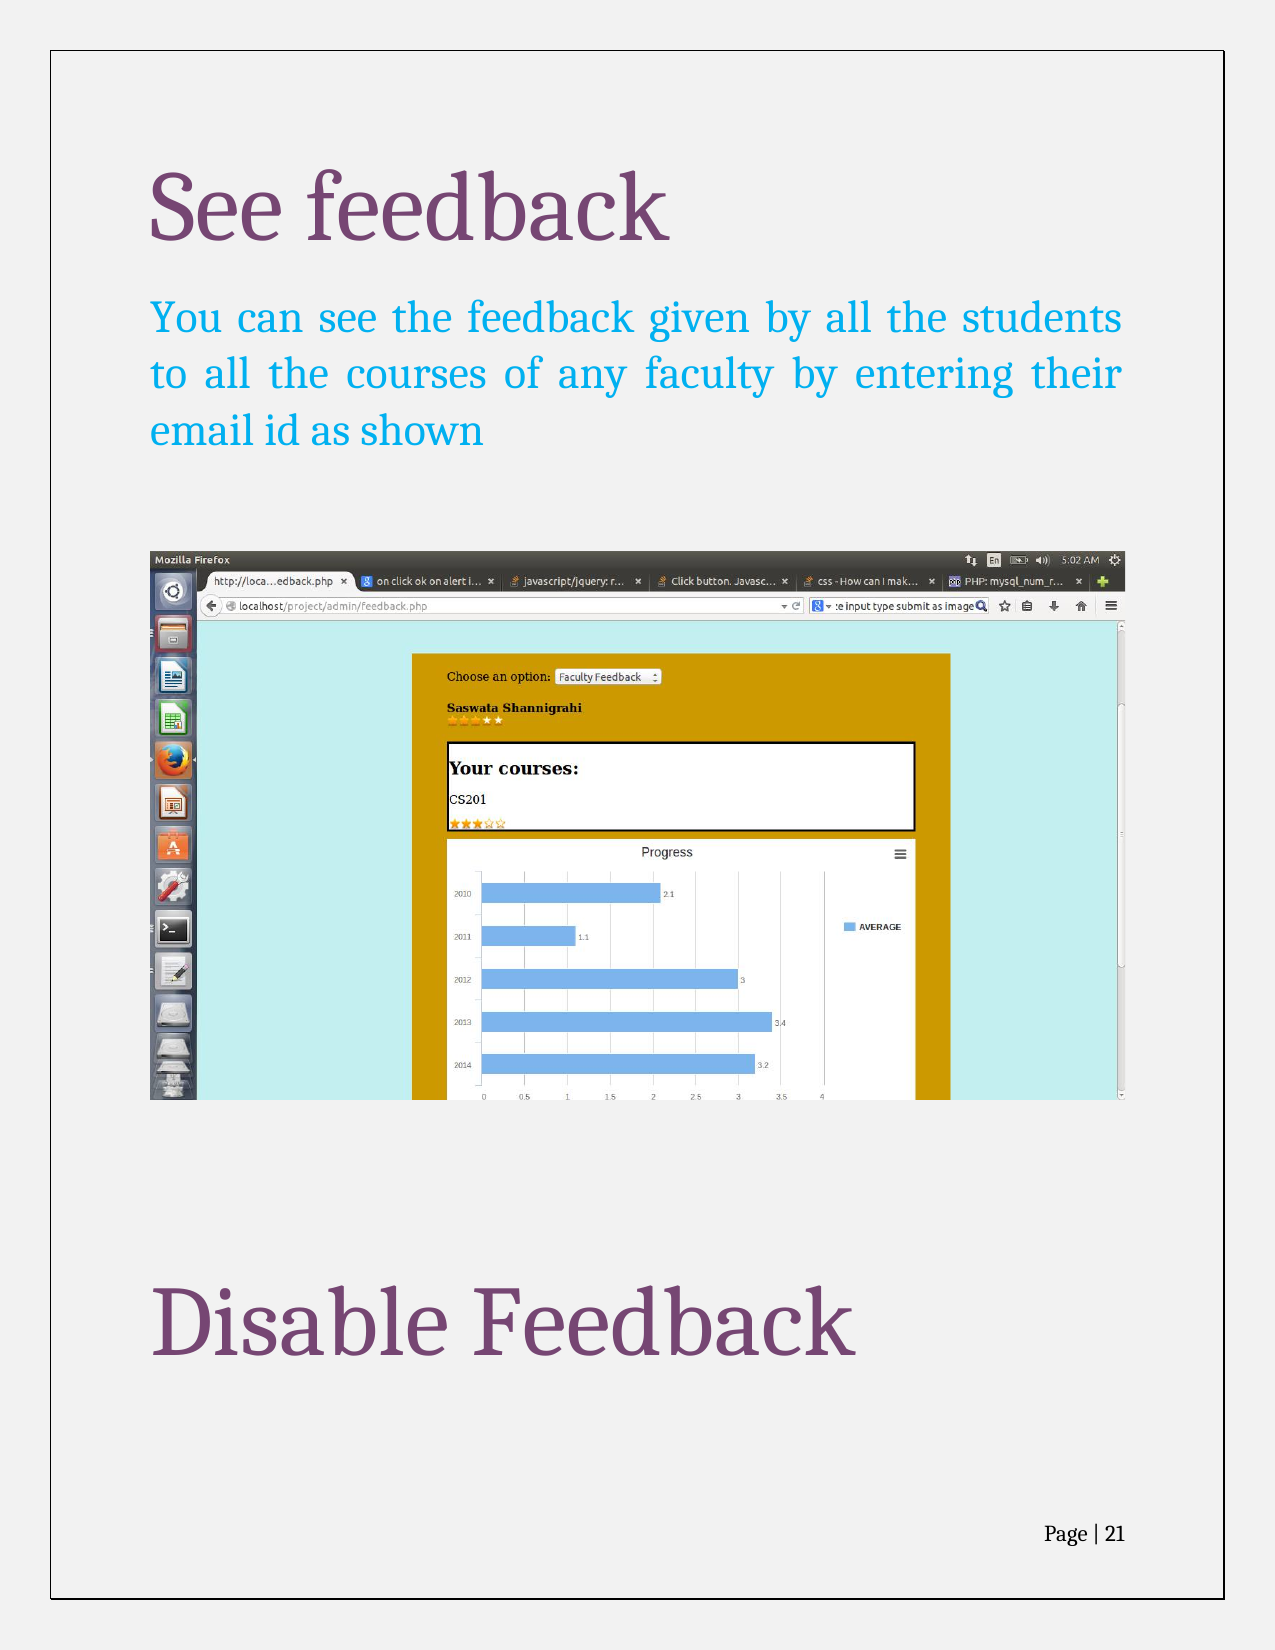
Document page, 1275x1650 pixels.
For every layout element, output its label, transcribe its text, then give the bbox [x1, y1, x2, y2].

picture [150, 551, 1125, 1100]
text You can see the feedback given by all the students to all the courses of any faculty by entering their email id as shown [150, 291, 1124, 457]
text See feedback [150, 150, 1124, 265]
text Disable Feedback [150, 1266, 1124, 1381]
